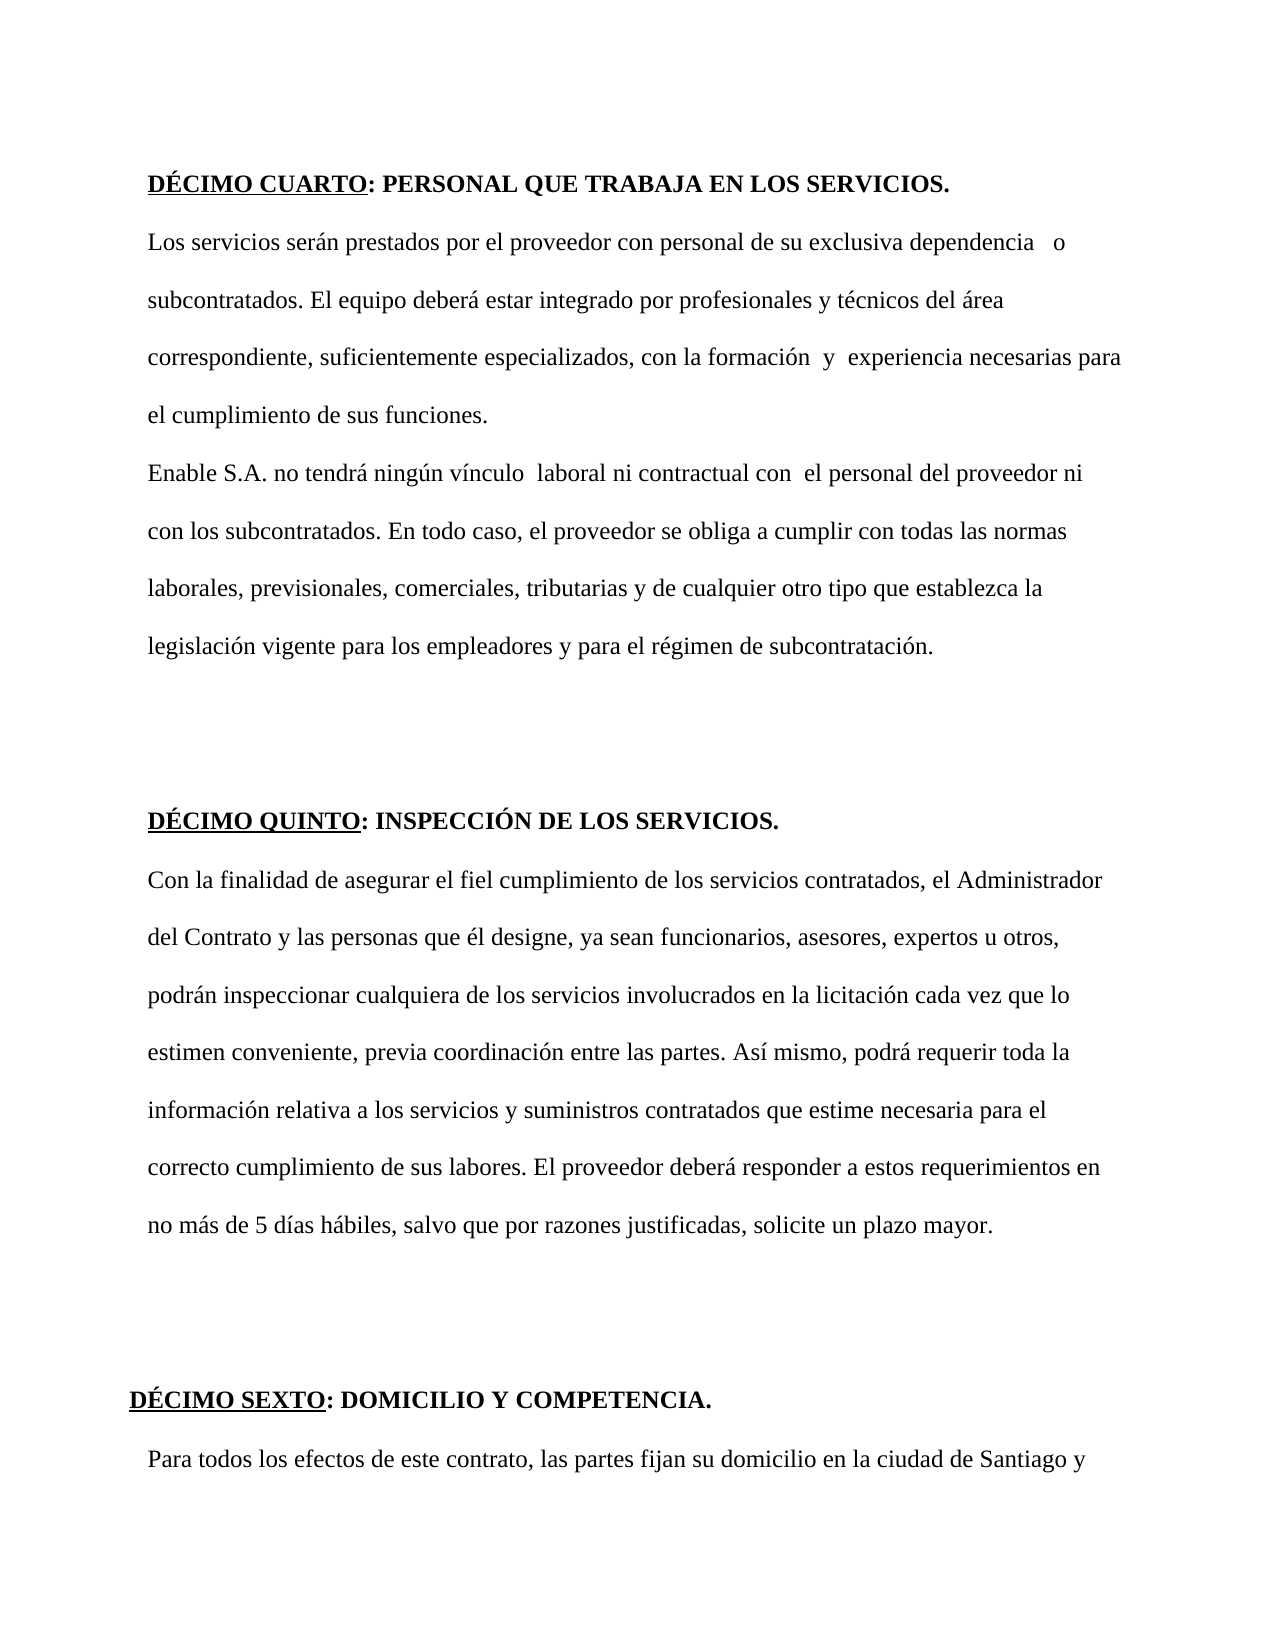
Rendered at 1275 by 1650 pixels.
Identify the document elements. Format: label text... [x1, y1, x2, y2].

subtitle DÉCIMO CUARTO: PERSONAL QUE TRABAJA EN LOS SERVICIOS. [147, 169, 1150, 197]
text Con la finalidad de asegurar el fiel cumplimiento de los servicios contratados, el Administrador del Contrato y las personas que él designe, ya sean funcionarios, asesores, expertos u otros, podrán inspeccionar cualquiera de los servicios involucrados en la licitación cada vez que lo estimen conveniente, previa coordinación entre las partes. Así mismo, podrá requerir toda la información relativa a los servicios y suministros contratados que estime necesaria para el correcto cumplimiento de sus labores. El proveedor deberá responder a estos requerimientos en no más de 5 días hábiles, salvo que por razones justificadas, solicite un plazo mayor. [147, 865, 1127, 1239]
subtitle DÉCIMO QUINTO: INSPECCIÓN DE LOS SERVICIOS. [147, 806, 1150, 835]
text Los servicios serán prestados por el proveedor con personal de su exclusiva dependencia o subcontratados. El equipo deberá estar integrado por profesionales y técnicos del área correspondiente, suficientemente especializados, con la formación y experiencia necesarias para el cumplimiento de sus funciones. [147, 227, 1127, 428]
subtitle DÉCIMO SEXTO: DOMICILIO Y COMPETENCIA. [129, 1386, 1150, 1414]
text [147, 1444, 1122, 1473]
text Enable S.A. no tendrá ningún vínculo laboral ni contractual con el personal del proveedor ni con los subcontratados. En todo caso, el proveedor se obliga a cumplir con todas las normas laborales, previsionales, comerciales, tributarias y de cualquier otro tipo que establezca la legislación vigente para los empleadores y para el régimen de subcontratación. [147, 458, 1127, 659]
